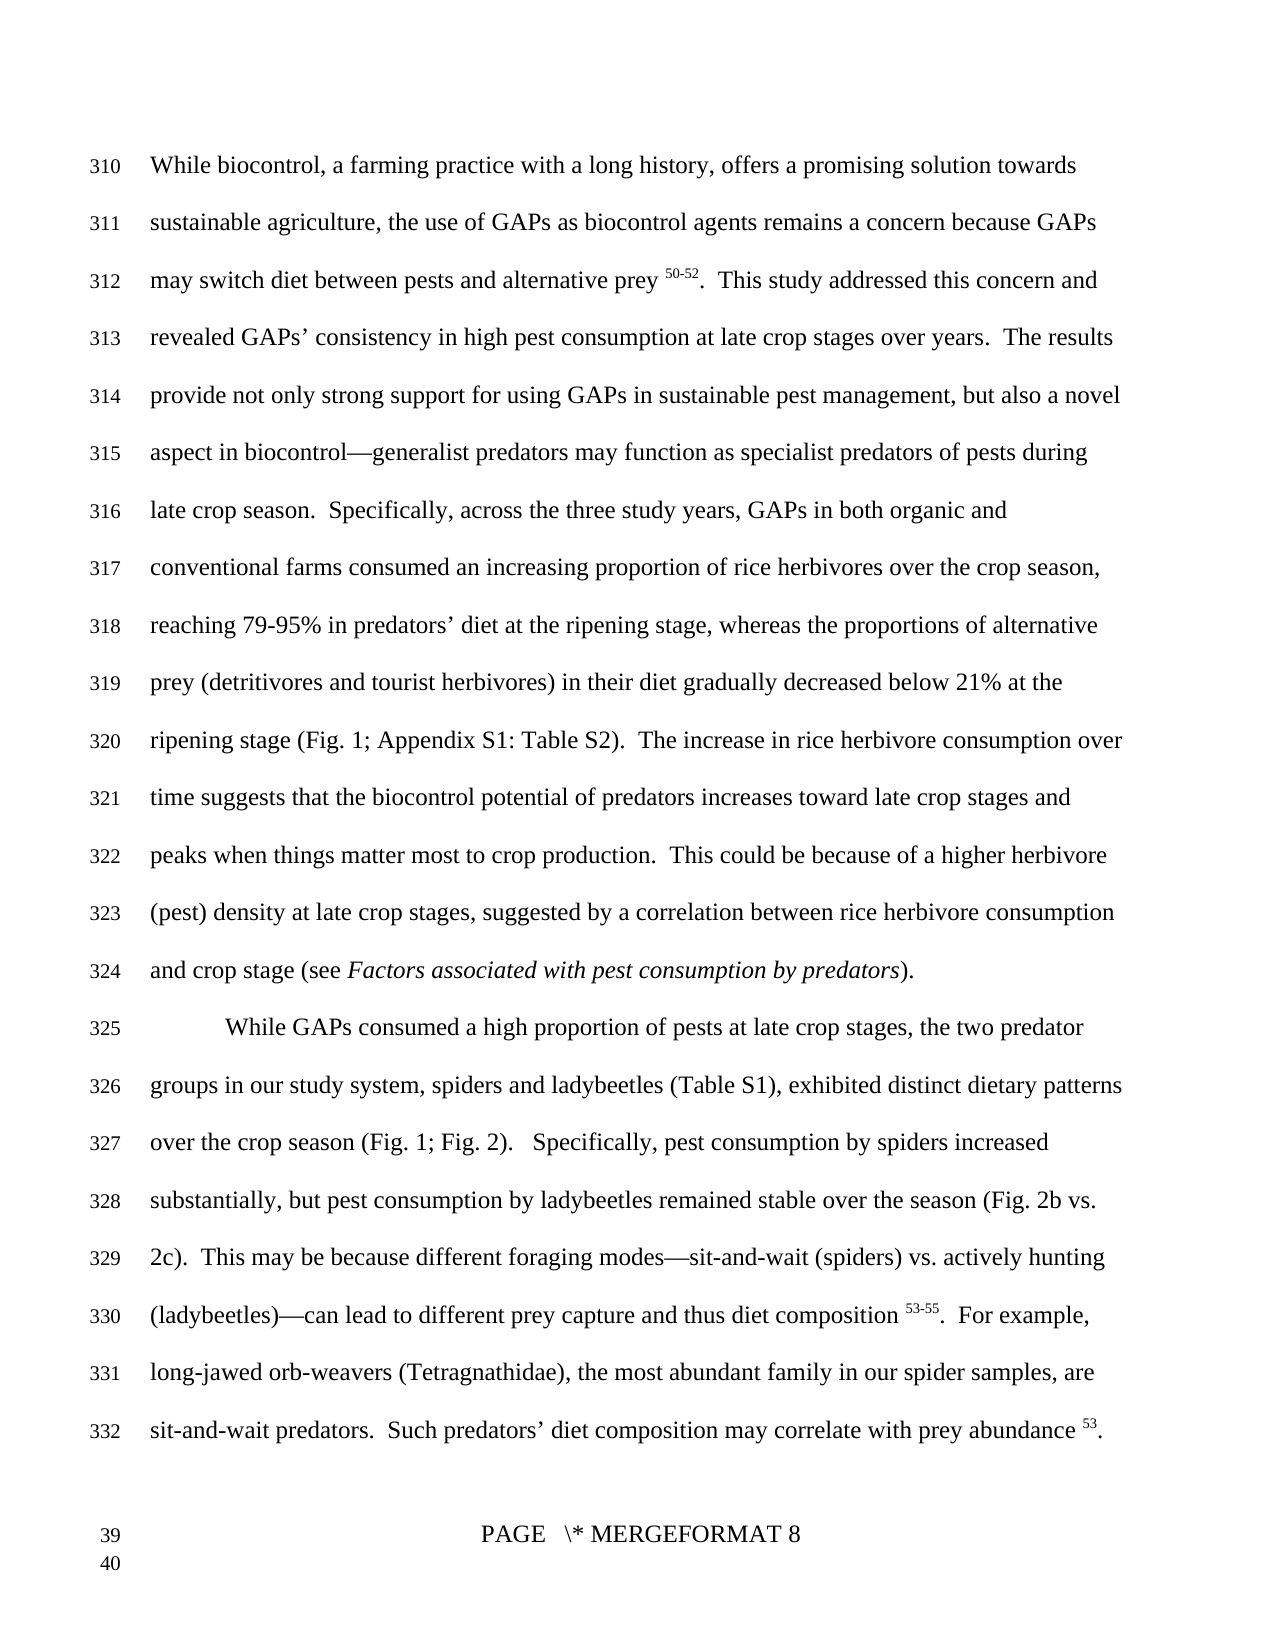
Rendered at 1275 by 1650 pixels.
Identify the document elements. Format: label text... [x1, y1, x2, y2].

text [150, 1012, 1125, 1444]
text While biocontrol, a farming practice with a long history, offers a promising solution towards sustainable agriculture, the use of GAPs as biocontrol agents remains a concern because GAPs may switch diet between pests and alternative prey 50-52. This study addressed this concern and revealed GAPs’ consistency in high pest consumption at late crop stages over years. The results provide not only strong support for using GAPs in sustainable pest management, but also a novel aspect in biocontrol—generalist predators may function as specialist predators of pests during late crop season. Specifically, across the three study years, GAPs in both organic and conventional farms consumed an increasing proportion of rice herbivores over the crop season, reaching 79-95% in predators’ diet at the ripening stage, whereas the proportions of alternative prey (detritivores and tourist herbivores) in their diet gradually decreased below 21% at the ripening stage (Fig. 1; Appendix S1: Table S2). The increase in rice herbivore consumption over time suggests that the biocontrol potential of predators increases toward late crop stages and peaks when things matter most to crop production. This could be because of a higher herbivore (pest) density at late crop stages, suggested by a correlation between rice herbivore consumption and crop stage (see Factors associated with pest consumption by predators). [150, 150, 1125, 984]
